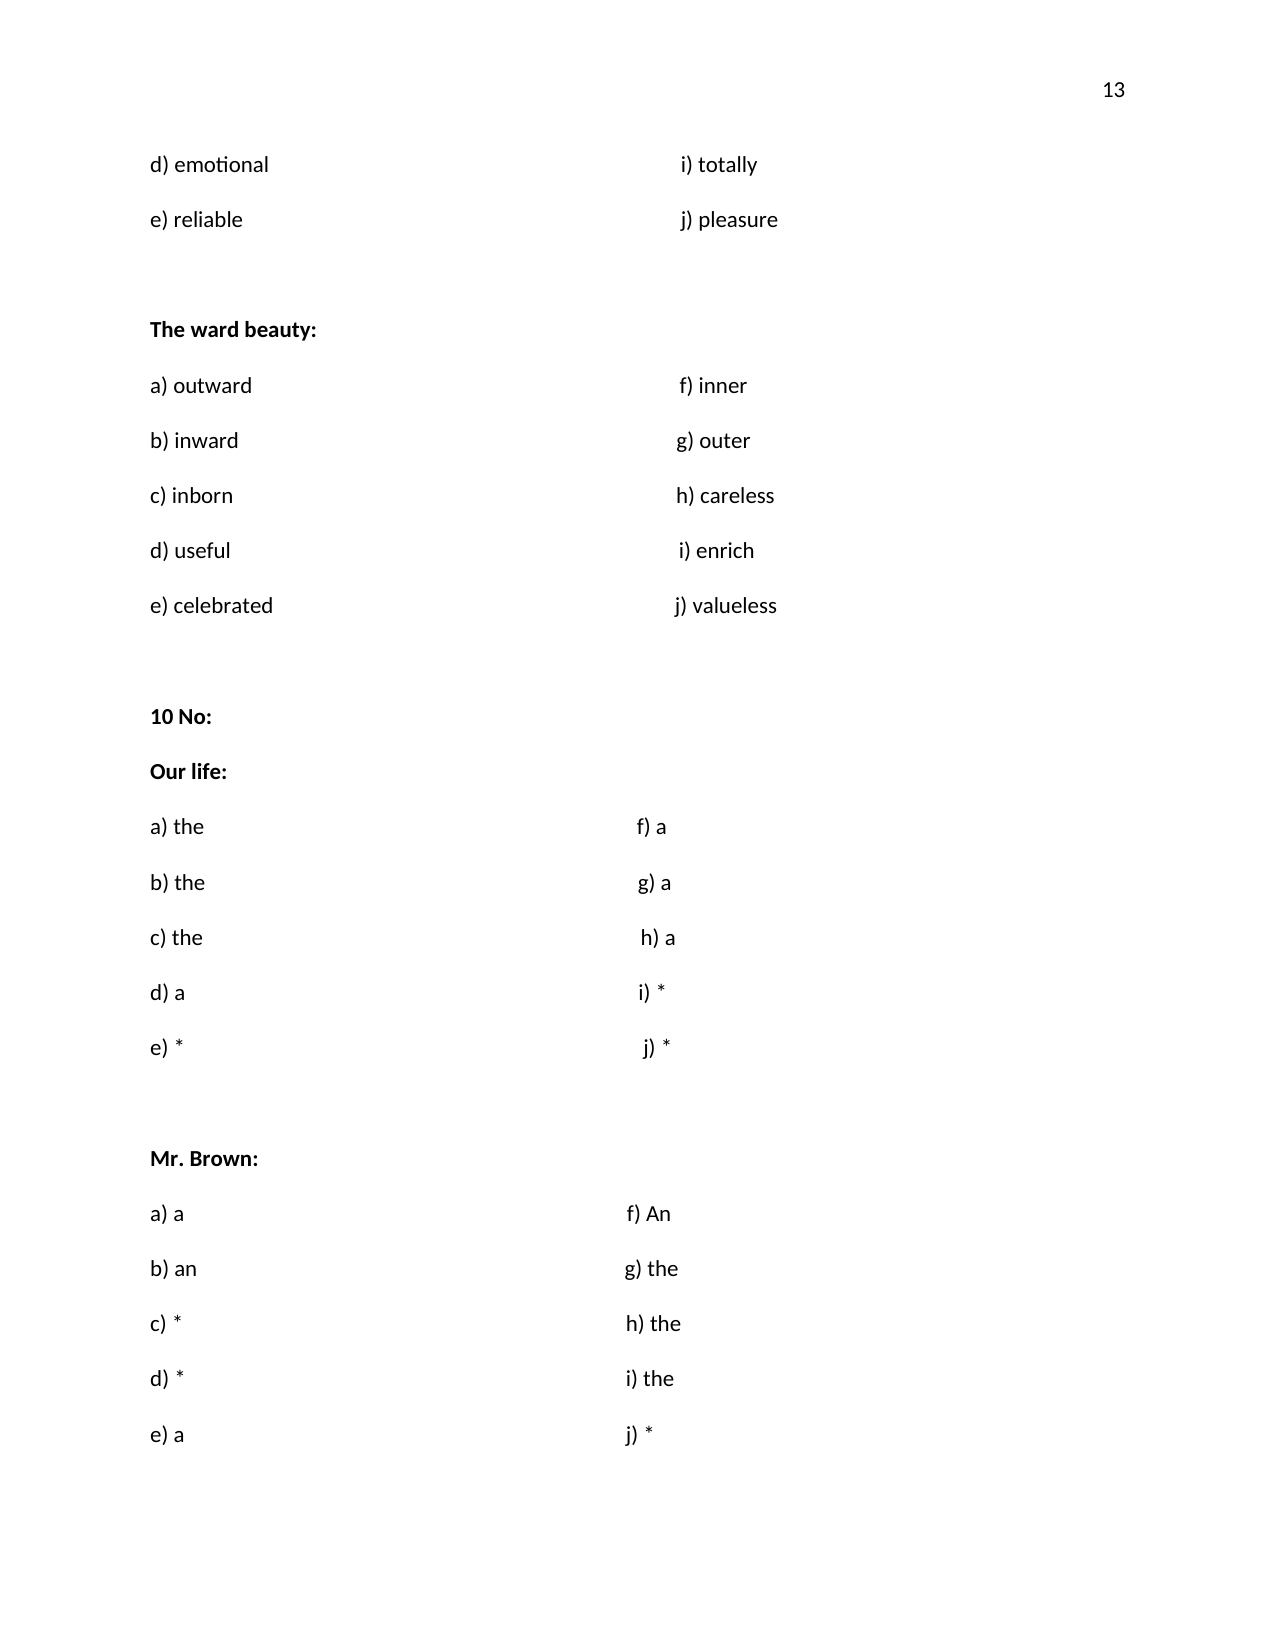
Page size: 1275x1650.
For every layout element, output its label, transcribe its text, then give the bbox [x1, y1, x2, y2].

text The ward beauty: [150, 316, 1125, 344]
text e) celebrated j) valueless [150, 592, 1125, 620]
text b) the g) a [150, 868, 1125, 896]
text c) the h) a [150, 923, 1125, 951]
text 10 No: [150, 702, 1125, 730]
text e) reliable j) pleasure [150, 205, 1125, 233]
text Mr. Brown: [150, 1144, 1125, 1172]
text b) an g) the [150, 1254, 1125, 1282]
text d) a i) * [150, 978, 1125, 1006]
text a) outward f) inner [150, 371, 1125, 399]
text a) the f) a [150, 812, 1125, 841]
text a) a f) An [150, 1199, 1125, 1227]
text e) a j) * [150, 1420, 1125, 1448]
text c) inborn h) careless [150, 481, 1125, 509]
text e) * j) * [150, 1033, 1125, 1061]
text d) emotional i) totally [150, 150, 1125, 178]
text Our life: [150, 757, 1125, 785]
text d) useful i) enrich [150, 536, 1125, 564]
text c) * h) the [150, 1309, 1125, 1337]
text b) inward g) outer [150, 426, 1125, 454]
text d) * i) the [150, 1364, 1125, 1393]
